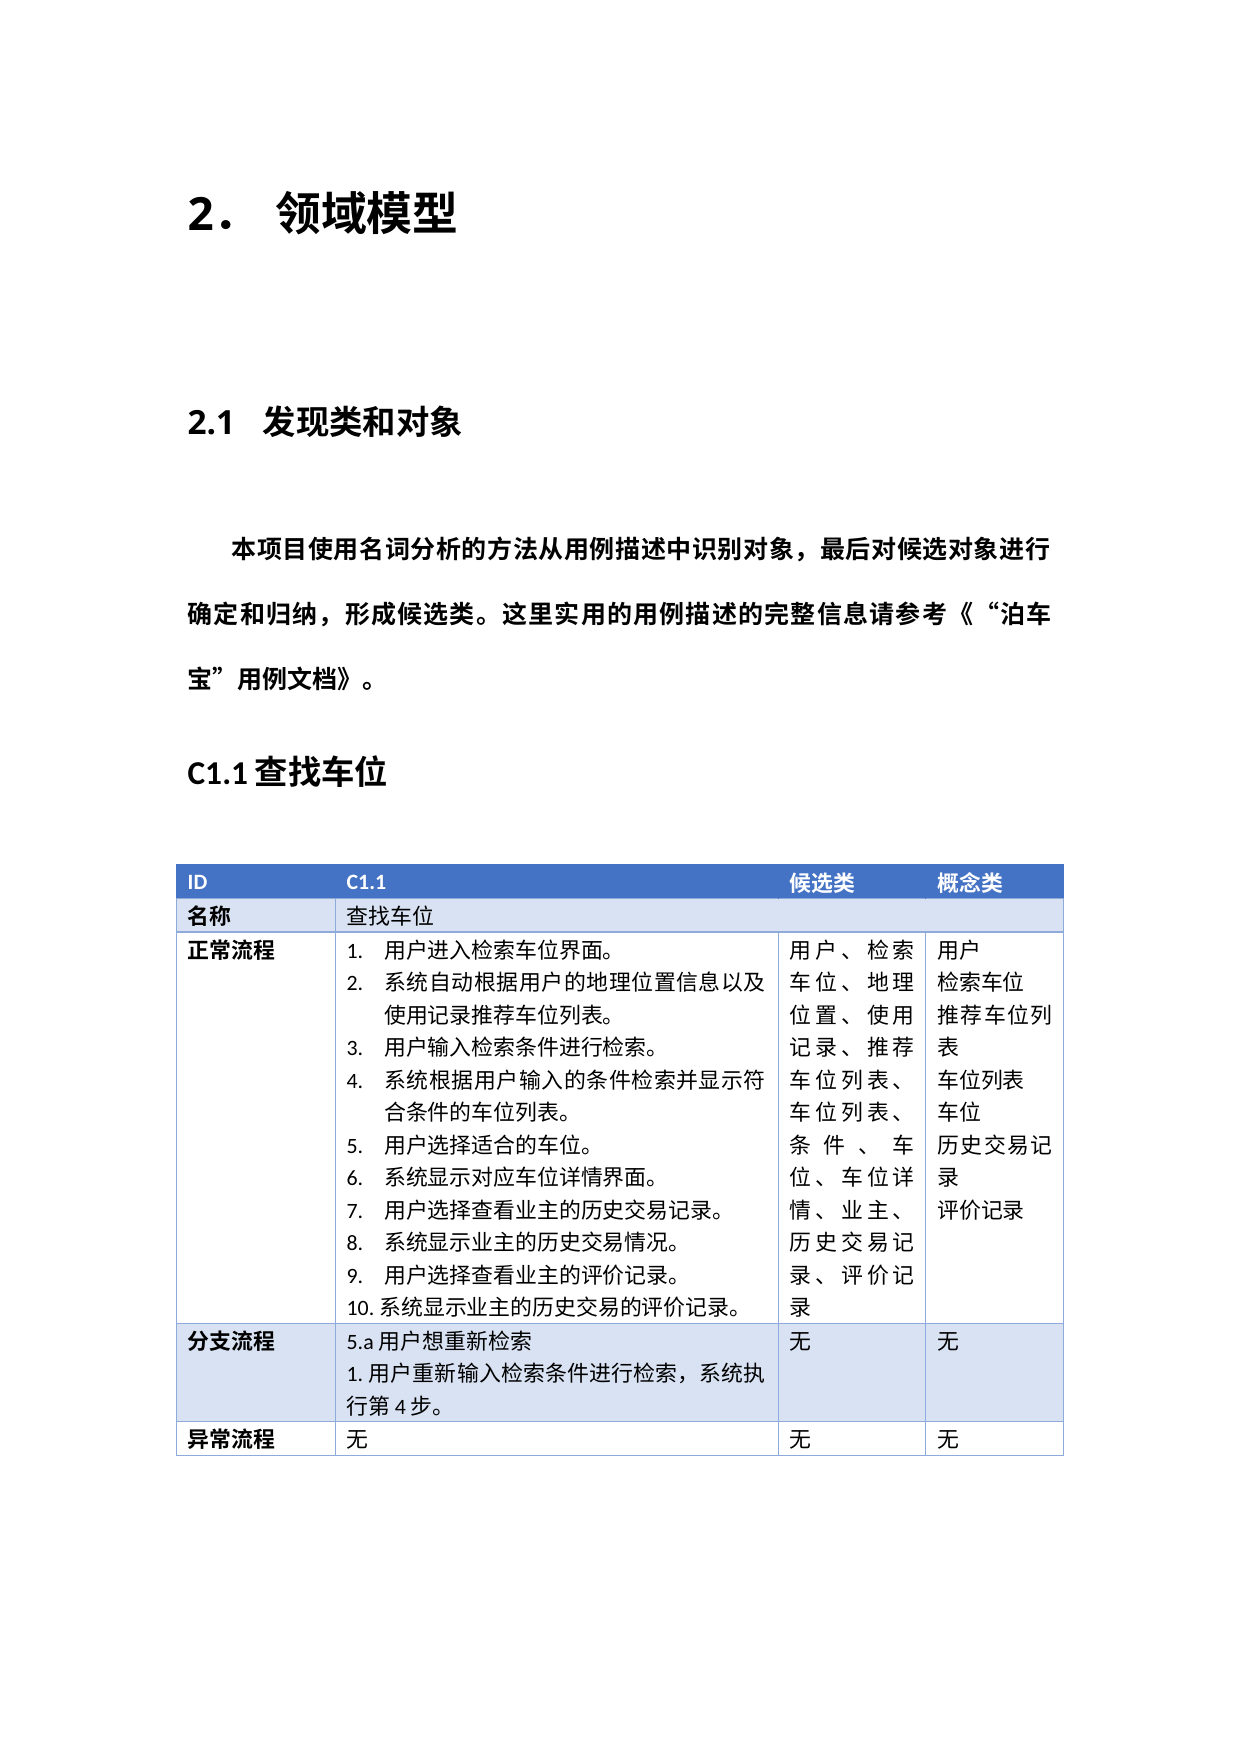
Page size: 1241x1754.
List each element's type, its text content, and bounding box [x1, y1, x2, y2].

table_cell 正常流程 [177, 933, 335, 1322]
table_header 候选类 [779, 865, 925, 898]
table_cell 用户 检索车位 推荐车位列表 车位列表 车位 历史交易记录 评价记录 [926, 933, 1063, 1322]
table_cell 无 [779, 1324, 925, 1421]
subtitle 发现类和对象 [187, 388, 1053, 453]
table_cell 无 [779, 1422, 925, 1454]
table_header 概念类 [926, 865, 1063, 898]
table_cell 查找车位 [336, 899, 1063, 931]
table_cell 用户、检索车位、地理位置、使用记录、推荐车位列表、车位列表、条件、车位、车位详情、业主、历史交易记录、评价记录 [779, 933, 925, 1322]
table_cell 异常流程 [177, 1422, 335, 1454]
table_cell 名称 [177, 899, 335, 931]
table_cell 无 [926, 1422, 1063, 1454]
subtitle 领域模型 [187, 162, 1053, 259]
table_cell 分支流程 [177, 1324, 335, 1421]
table_header ID [177, 865, 335, 898]
table_header C1.1 [336, 865, 778, 898]
table_cell 5.a 用户想重新检索 1. 用户重新输入检索条件进行检索，系统执行第4步。 [336, 1324, 778, 1421]
table_cell 无 [926, 1324, 1063, 1421]
text 本项目使用名词分析的方法从用例描述中识别对象，最后对候选对象进行确定和归纳，形成候选类。这里实用的用例描述的完整信息请参考《“泊车宝”用例文档》。 [187, 515, 1053, 710]
table_cell 无 [336, 1422, 778, 1454]
subtitle C1.1查找车位 [187, 737, 1053, 802]
table_cell 用户进入检索车位界面。 系统自动根据用户的地理位置信息以及使用记录推荐车位列表。 用户输入检索条件进行检索。 系统根据用户输入的条件检索并显示符合条件的车位列表。 用户选择适合的车位。 系统显示对应车位详情界面。 用户选择查看业主的历史交易记录。 系统显示业主的历史交易情况。 用户选择查看业主的评价记录。 10. 系统显示业主的历史交易的评价记录。 [336, 933, 778, 1322]
